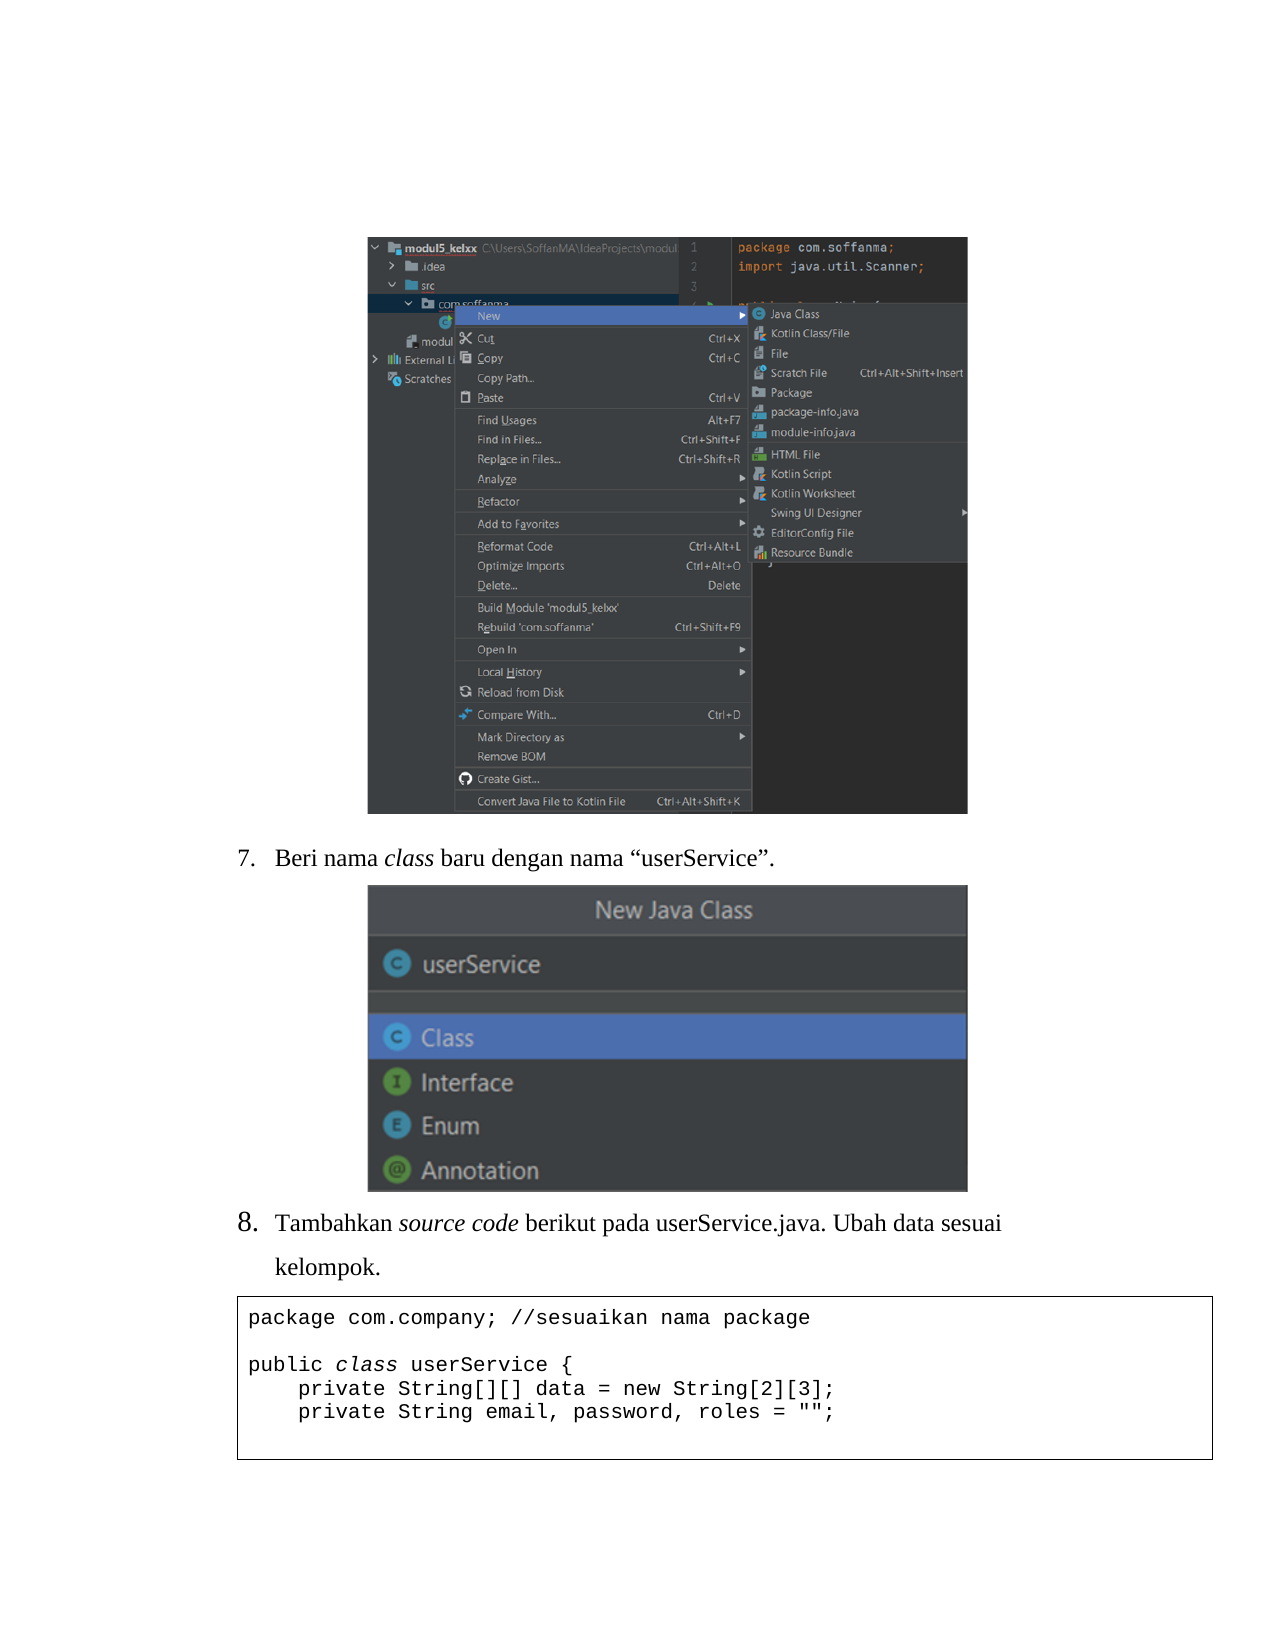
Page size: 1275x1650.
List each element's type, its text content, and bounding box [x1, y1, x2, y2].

list Tambahkan source code berikut pada userService.java. Ubah data sesuai kelompok. [237, 1204, 1098, 1281]
list Beri nama class baru dengan nama “userService”. [237, 843, 1098, 871]
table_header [238, 1297, 1212, 1459]
picture [367, 237, 968, 814]
picture [367, 885, 968, 1192]
